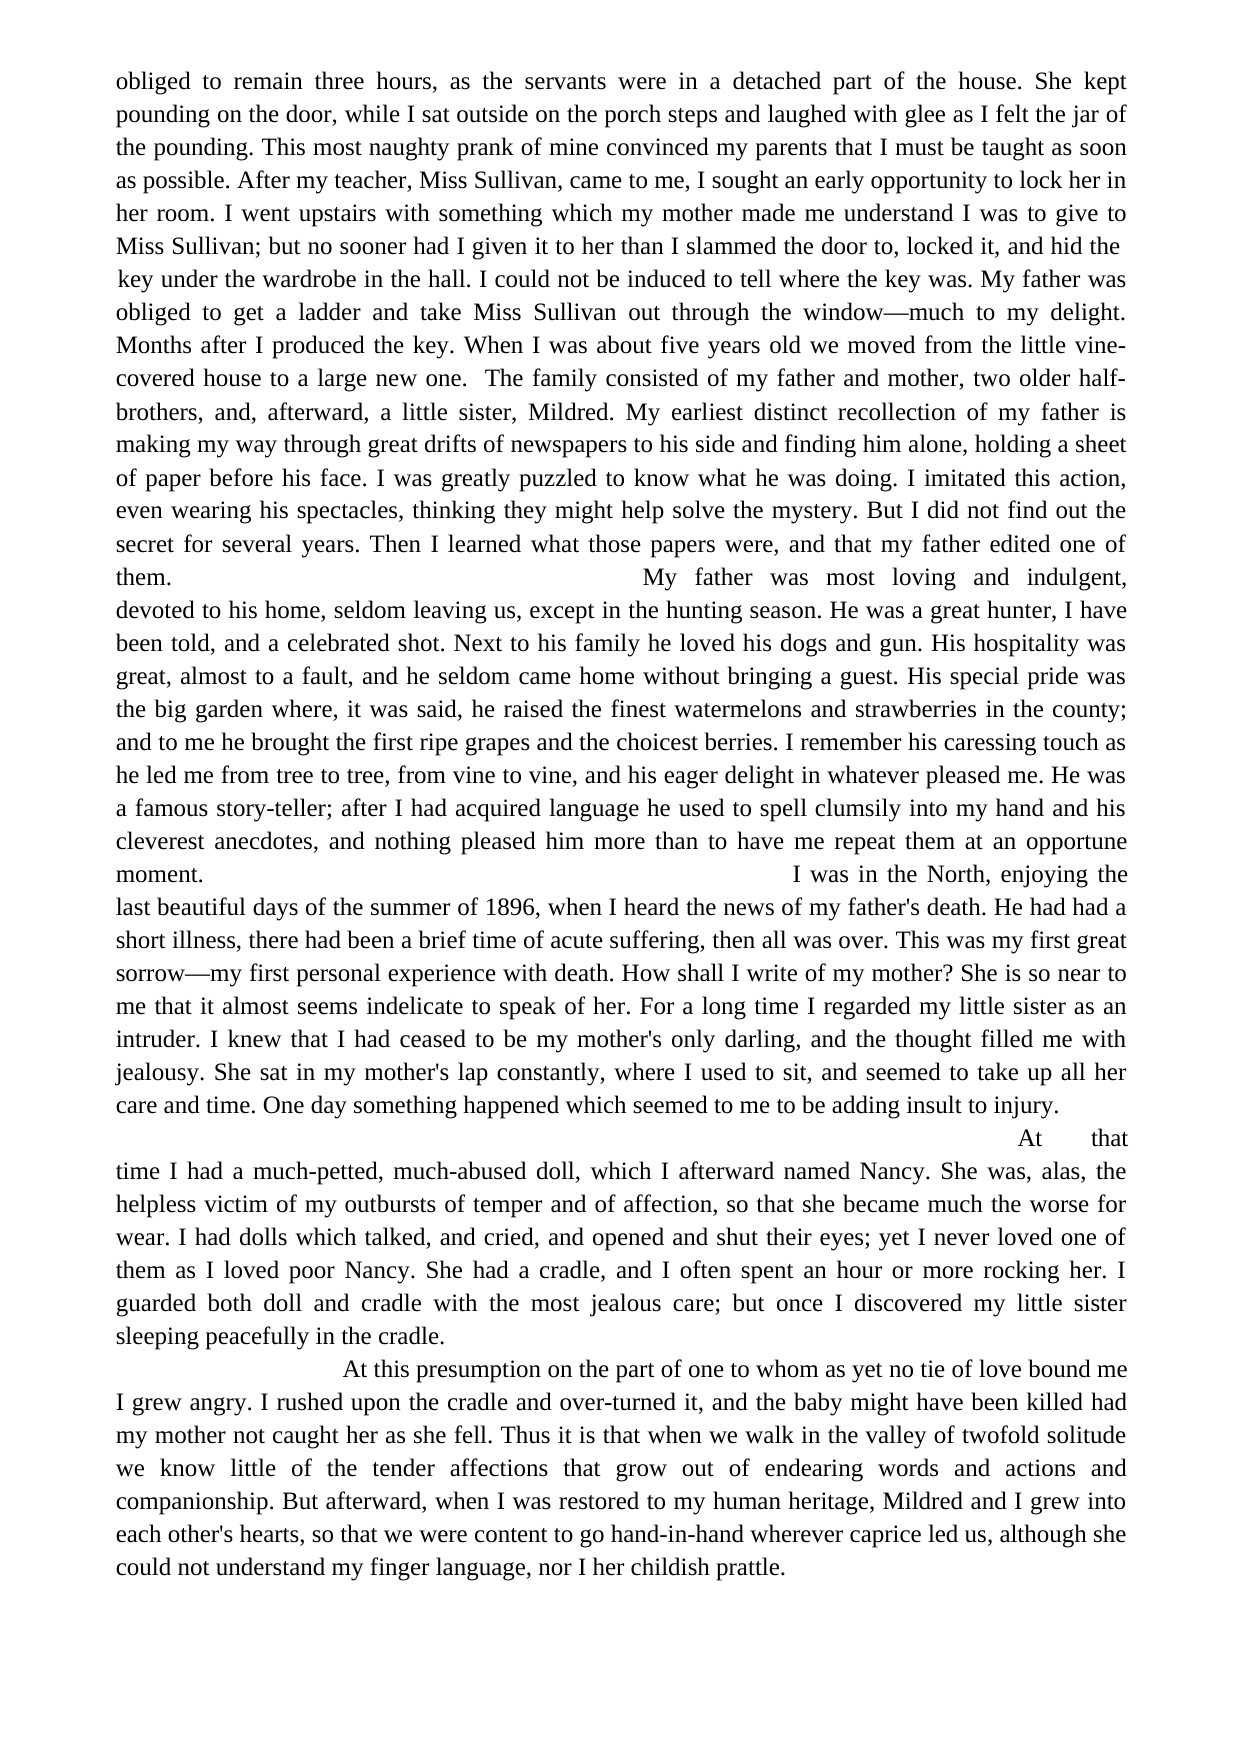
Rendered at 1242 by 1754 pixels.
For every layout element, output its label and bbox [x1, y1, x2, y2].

text [116, 66, 1128, 1581]
